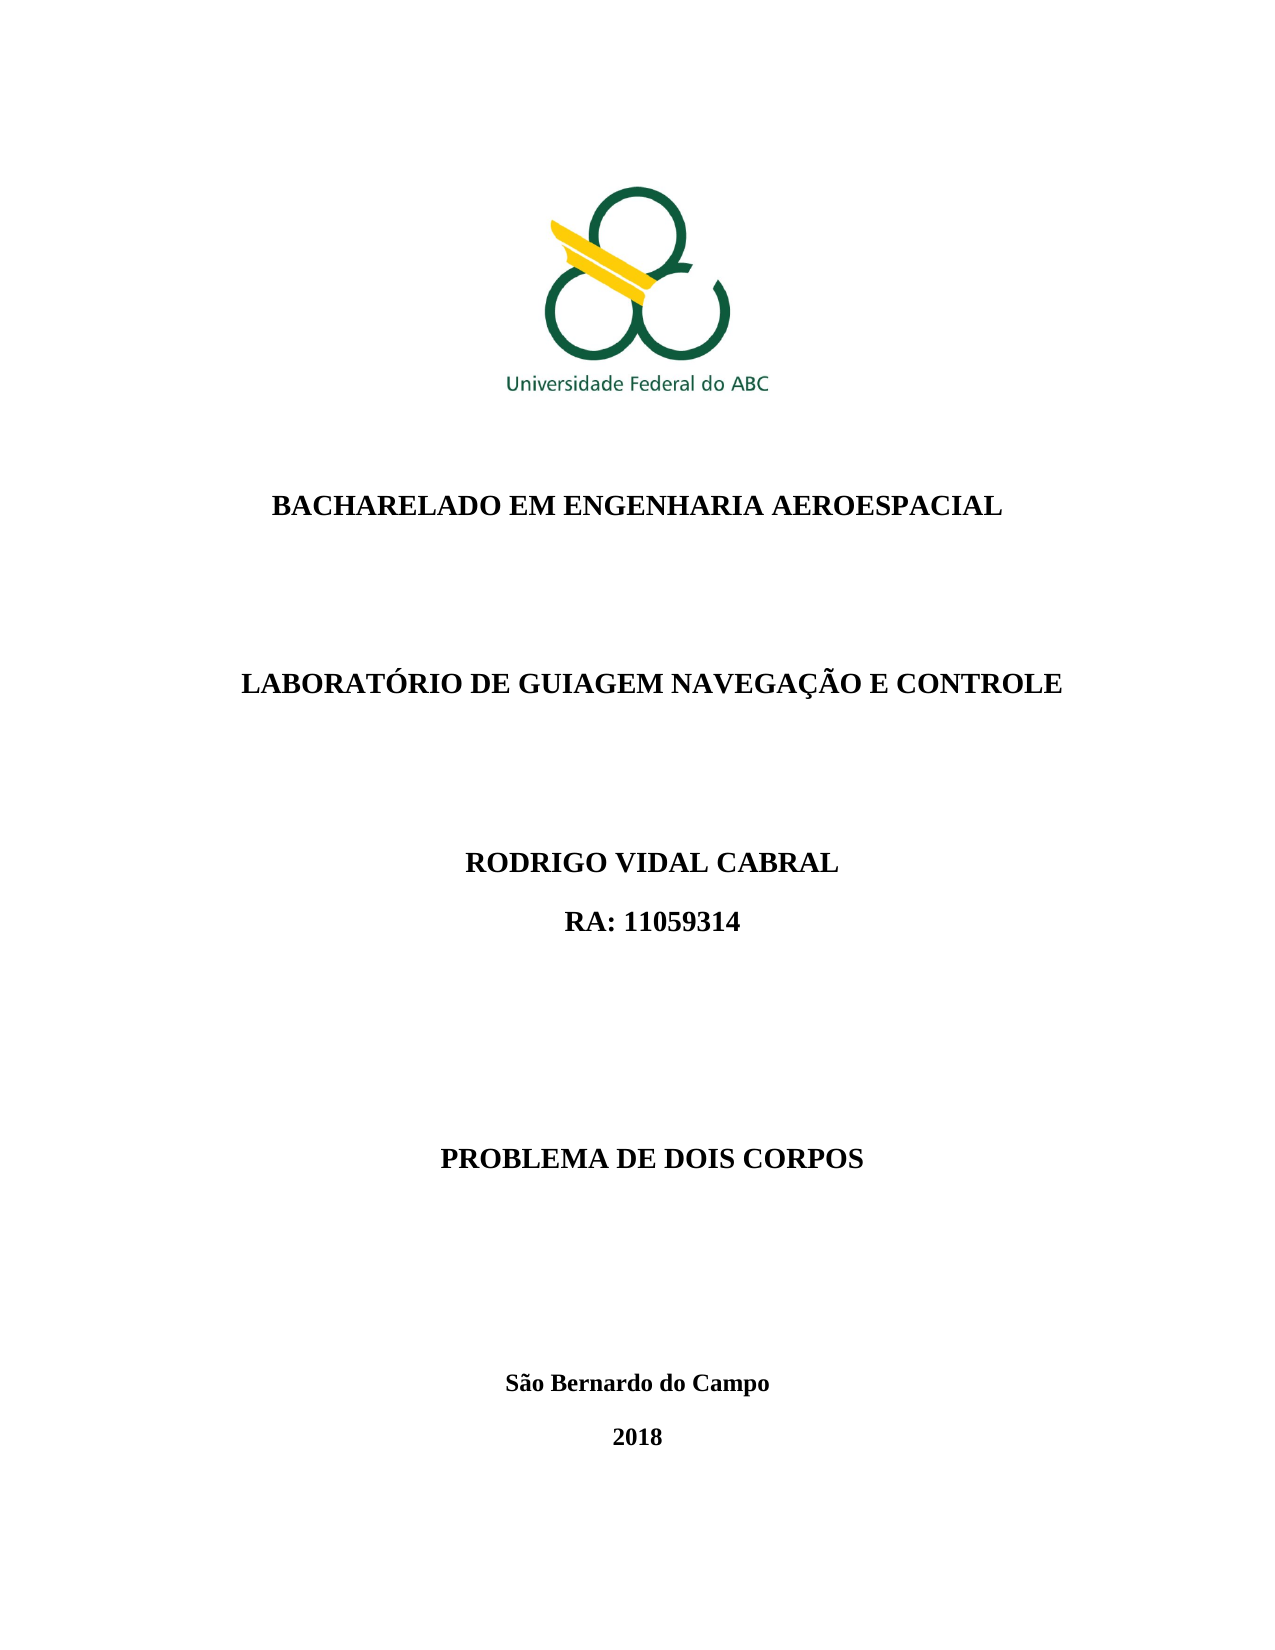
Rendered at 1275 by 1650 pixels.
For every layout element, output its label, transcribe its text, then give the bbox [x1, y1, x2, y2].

picture [441, 150, 834, 464]
text Rodrigo vidal cabral [179, 845, 1125, 878]
text 2018 [150, 1422, 1125, 1451]
text BACHARELADO EM ENGENHARIA AEROESPACIAL [150, 488, 1125, 522]
text Laboratório de guiagem navegação e controle [179, 667, 1125, 700]
text problema de dois corpos [179, 1142, 1125, 1175]
text ra: 11059314 [179, 904, 1125, 938]
text São Bernardo do Campo [150, 1368, 1125, 1397]
